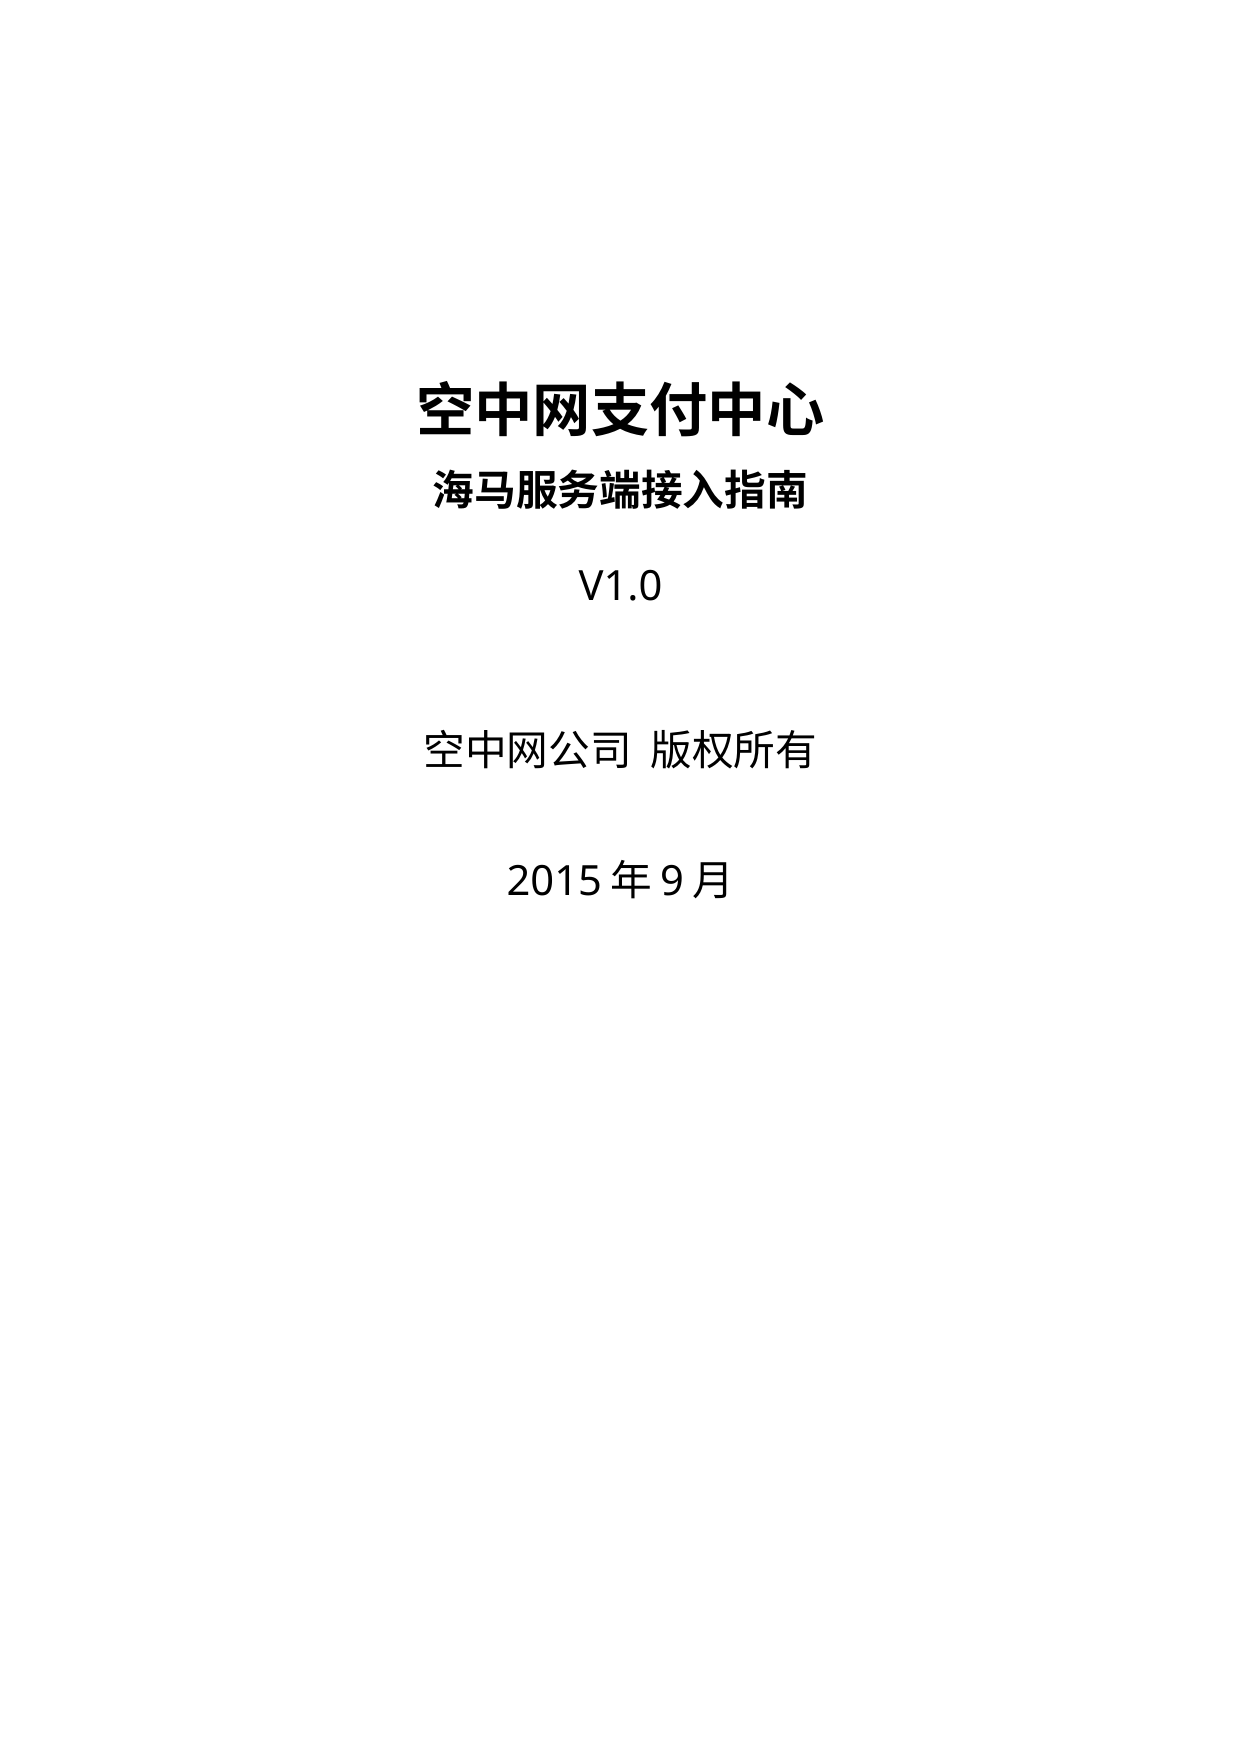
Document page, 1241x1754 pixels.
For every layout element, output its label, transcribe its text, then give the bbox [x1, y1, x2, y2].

text V1.0 [187, 552, 1053, 617]
text 空中网支付中心 [187, 357, 1053, 454]
text 2015年9月 [187, 844, 1053, 909]
text 海马服务端接入指南 [187, 454, 1053, 519]
text 空中网公司 版权所有 [187, 714, 1053, 779]
